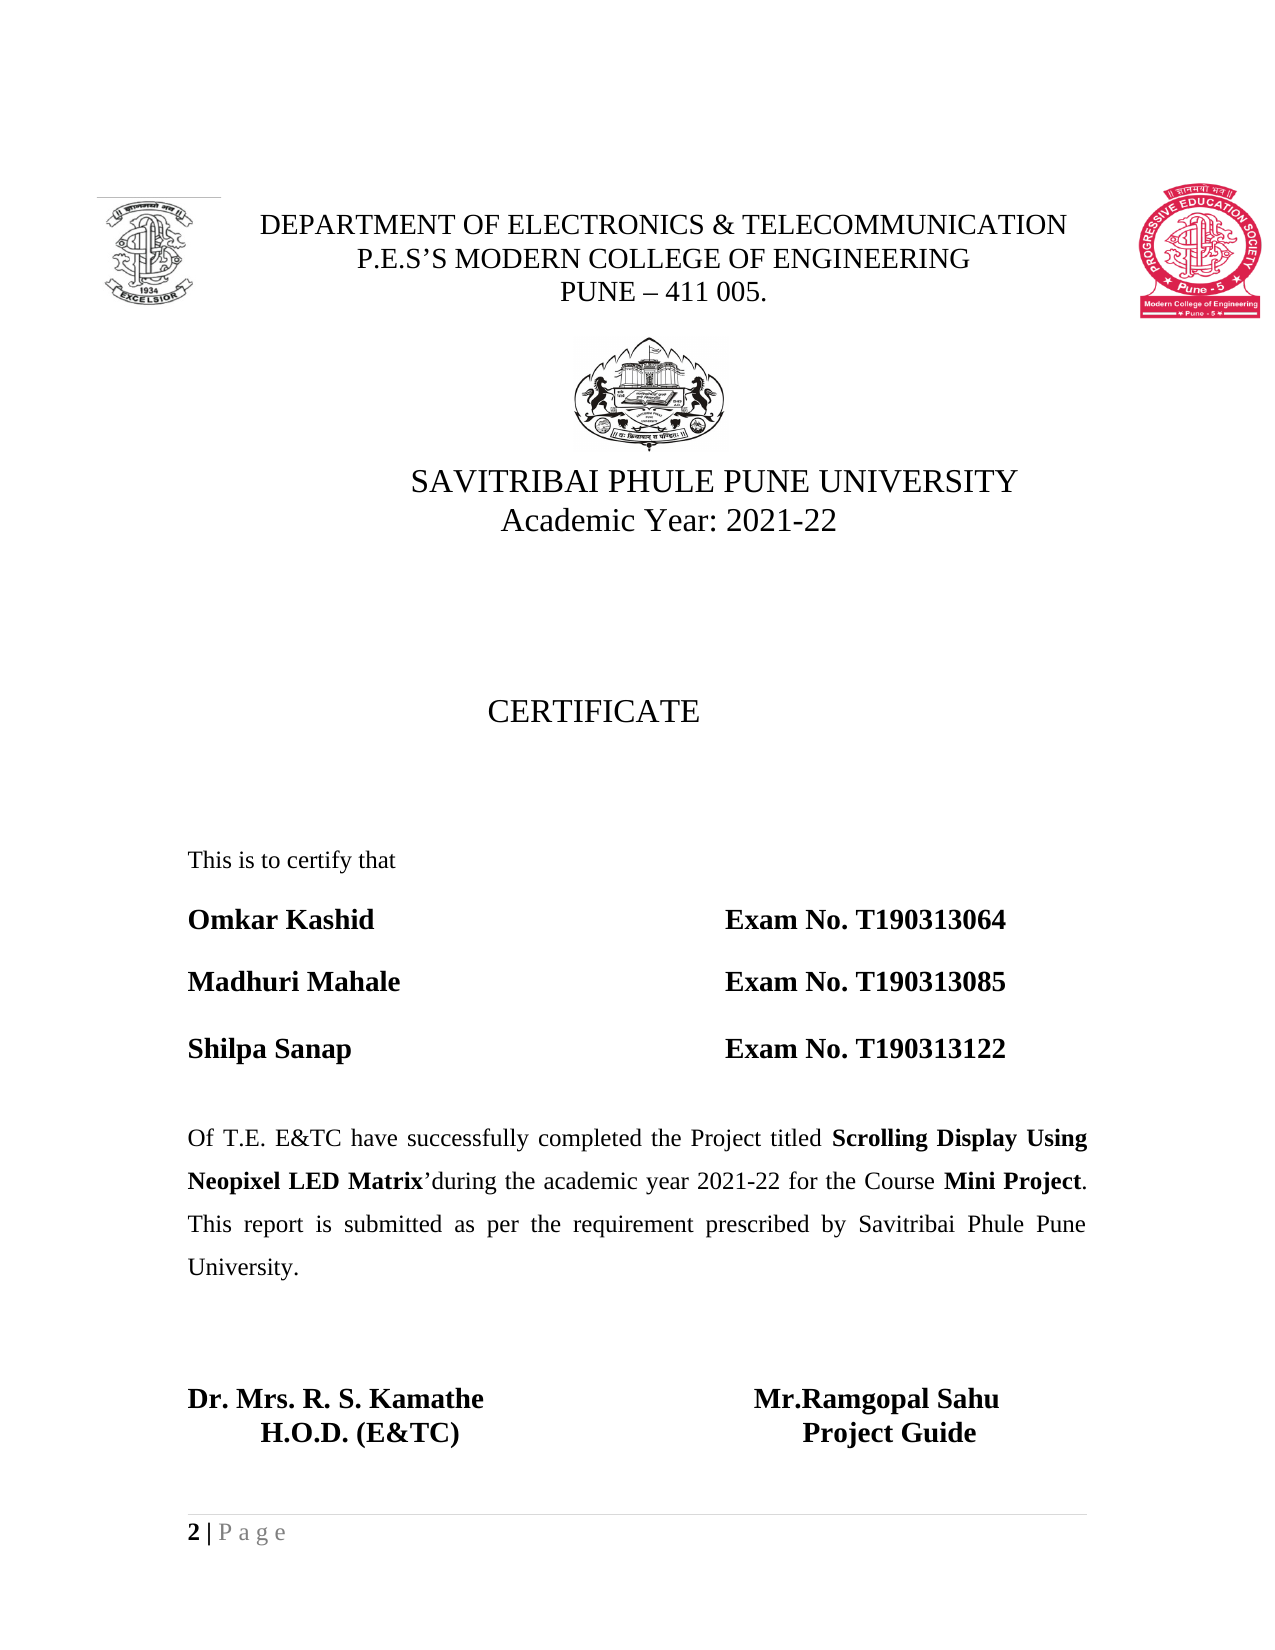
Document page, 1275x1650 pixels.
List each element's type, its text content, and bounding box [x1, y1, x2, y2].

text Of T.E. E&TC have successfully completed the Project titled Scrolling Display Using Neopixel LED Matrix’during the academic year 2021-22 for the Course Mini Project. This report is submitted as per the requirement prescribed by Savitribai Phule Pune University. [187, 1123, 1087, 1281]
picture [1133, 179, 1269, 318]
text This is to certify that [187, 845, 1087, 873]
picture [96, 197, 222, 310]
text DEPARTMENT OF ELECTRONICS & TELECOMMUNICATION [222, 207, 1087, 241]
text Madhuri Mahale Exam No. T190313085 [187, 964, 1087, 998]
text CERTIFICATE [187, 691, 1087, 730]
text Omkar Kashid Exam No. T190313064 [187, 902, 1087, 936]
picture [569, 336, 729, 449]
text SAVITRIBAI PHULE PUNE UNIVERSITY [112, 461, 1150, 500]
text Dr. Mrs. R. S. Kamathe Mr.Ramgopal Sahu [187, 1381, 1087, 1415]
text Shilpa Sanap Exam No. T190313122 [187, 1032, 1087, 1065]
text PUNE – 411 005. [222, 274, 1087, 308]
text H.O.D. (E&TC) Project Guide [187, 1415, 1087, 1448]
text P.E.S’S MODERN COLLEGE OF ENGINEERING [222, 241, 1087, 274]
text Academic Year: 2021-22 [187, 500, 1150, 538]
